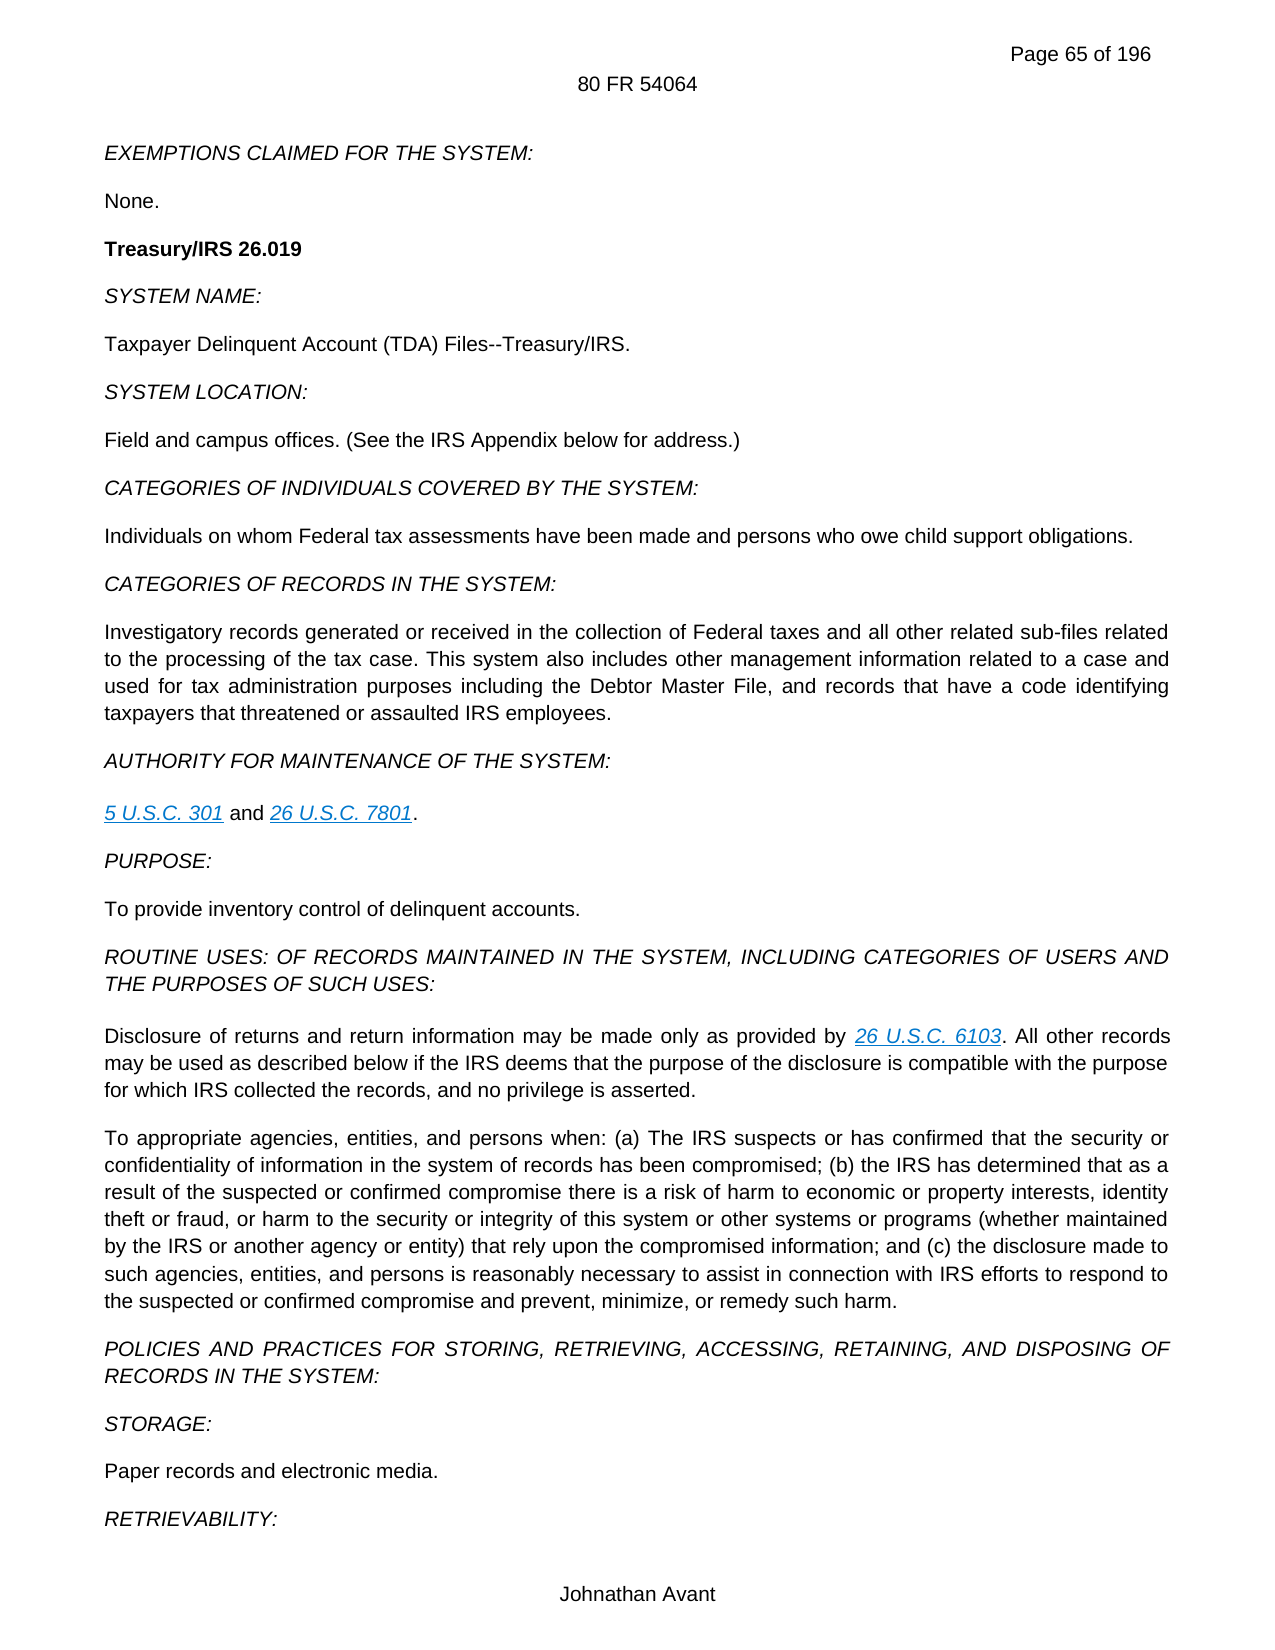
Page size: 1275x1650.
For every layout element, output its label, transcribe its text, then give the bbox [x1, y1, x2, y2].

text STORAGE: [104, 1408, 1171, 1435]
text Field and campus offices. (See the IRS Appendix below for address.) [104, 425, 1171, 452]
text 5 U.S.C. 301 and 26 U.S.C. 7801. [104, 798, 1171, 825]
text CATEGORIES OF RECORDS IN THE SYSTEM: [104, 569, 1171, 596]
text Taxpayer Delinquent Account (TDA) Files--Treasury/IRS. [104, 329, 1171, 356]
text ROUTINE USES: OF RECORDS MAINTAINED IN THE SYSTEM, INCLUDING CATEGORIES OF USERS AND THE PURPOSES OF SUCH USES: [104, 942, 1171, 996]
text To provide inventory control of delinquent accounts. [104, 894, 1171, 921]
text EXEMPTIONS CLAIMED FOR THE SYSTEM: [104, 137, 1171, 164]
text AUTHORITY FOR MAINTENANCE OF THE SYSTEM: [104, 746, 1171, 773]
text Investigatory records generated or received in the collection of Federal taxes and all other related sub-files related to the processing of the tax case. This system also includes other management information related to a case and used for tax administration purposes including the Debtor Master File, and records that have a code identifying taxpayers that threatened or assaulted IRS employees. [104, 617, 1171, 725]
text CATEGORIES OF INDIVIDUALS COVERED BY THE SYSTEM: [104, 473, 1171, 500]
text RETRIEVABILITY: [104, 1504, 1171, 1531]
text SYSTEM NAME: [104, 281, 1171, 308]
text Individuals on whom Federal tax assessments have been made and persons who owe child support obligations. [104, 521, 1171, 548]
text SYSTEM LOCATION: [104, 377, 1171, 404]
text Disclosure of returns and return information may be made only as provided by 26 U.S.C. 6103. All other records may be used as described below if the IRS deems that the purpose of the disclosure is compatible with the purpose for which IRS collected the records, and no privilege is asserted. [104, 1021, 1171, 1102]
text PURPOSE: [104, 846, 1171, 873]
text To appropriate agencies, entities, and persons when: (a) The IRS suspects or has confirmed that the security or confidentiality of information in the system of records has been compromised; (b) the IRS has determined that as a result of the suspected or confirmed compromise there is a risk of harm to economic or property interests, identity theft or fraud, or harm to the security or integrity of this system or other systems or programs (whether maintained by the IRS or another agency or entity) that rely upon the compromised information; and (c) the disclosure made to such agencies, entities, and persons is reasonably necessary to assist in connection with IRS efforts to respond to the suspected or confirmed compromise and prevent, minimize, or remedy such harm. [104, 1123, 1171, 1312]
text Paper records and electronic media. [104, 1456, 1171, 1483]
text Treasury/IRS 26.019 [104, 233, 1171, 260]
text POLICIES AND PRACTICES FOR STORING, RETRIEVING, ACCESSING, RETAINING, AND DISPOSING OF RECORDS IN THE SYSTEM: [104, 1333, 1171, 1387]
text None. [104, 185, 1171, 212]
